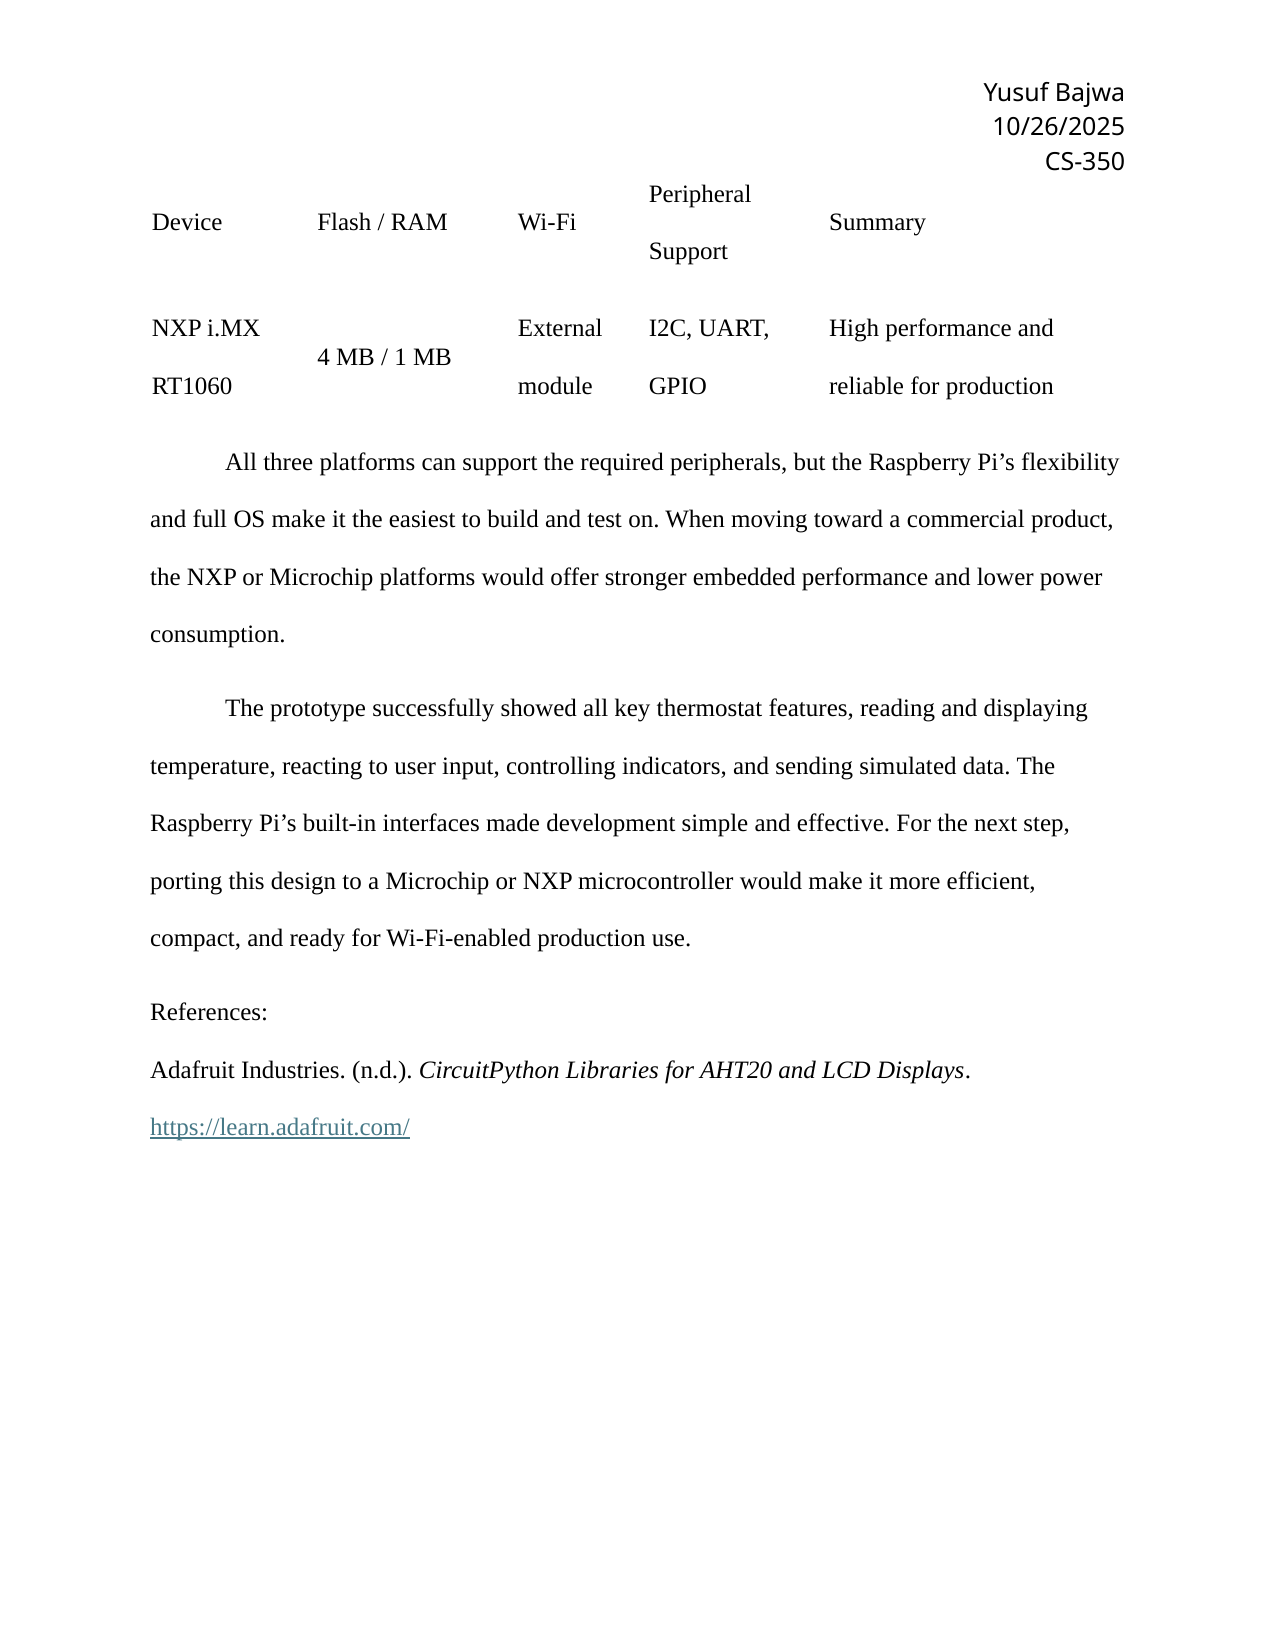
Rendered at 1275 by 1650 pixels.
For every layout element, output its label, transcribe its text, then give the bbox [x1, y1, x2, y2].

table_cell NXP i.MX RT1060 [150, 312, 316, 447]
table_header Flash / RAM [316, 177, 516, 312]
table_header Summary [828, 177, 1125, 312]
text All three platforms can support the required peripherals, but the Raspberry Pi’s flexibility and full OS make it the easiest to build and test on. When moving toward a commercial product, the NXP or Microchip platforms would offer stronger embedded performance and lower power consumption. [150, 447, 1125, 648]
table_cell I2C, UART, GPIO [647, 312, 827, 447]
table_cell High performance and reliable for production [828, 312, 1125, 447]
table_header Wi-Fi [516, 177, 647, 312]
text The prototype successfully showed all key thermostat features, reading and displaying temperature, reacting to user input, controlling indicators, and sending simulated data. The Raspberry Pi’s built-in interfaces made development simple and effective. For the next step, porting this design to a Microchip or NXP microcontroller would make it more efficient, compact, and ready for Wi-Fi-enabled production use. [150, 693, 1125, 952]
table_cell 4 MB / 1 MB [316, 312, 516, 447]
table_header Device [150, 177, 316, 312]
table_cell External module [516, 312, 647, 447]
table_header Peripheral Support [647, 177, 827, 312]
text References: Adafruit Industries. (n.d.). CircuitPython Libraries for AHT20 and LCD Displays. https://learn.adafruit.com/ [150, 997, 1125, 1141]
